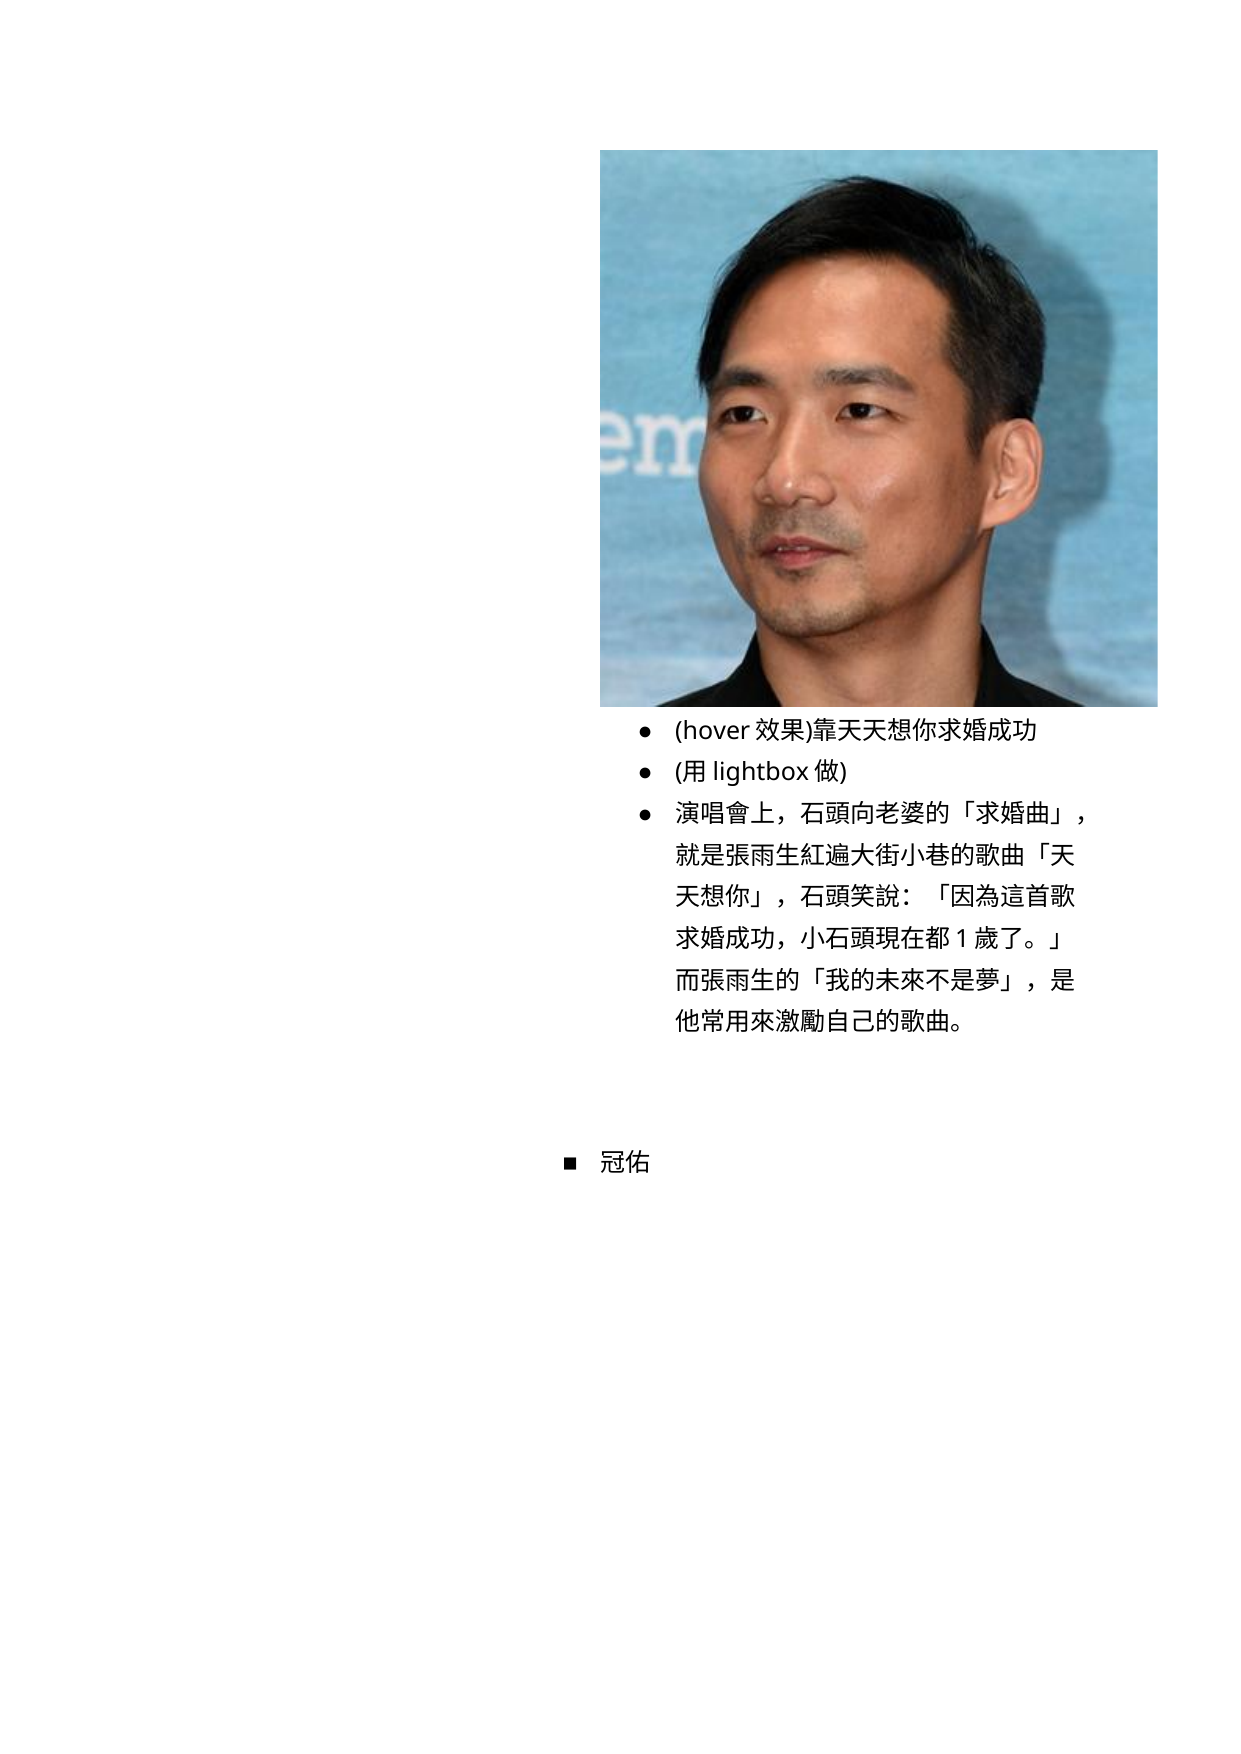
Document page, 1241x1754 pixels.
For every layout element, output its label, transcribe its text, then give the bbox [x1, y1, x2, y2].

list 演唱會上，石頭向老婆的「求婚曲」，就是張雨生紅遍大街小巷的歌曲「天天想你」，石頭笑說：「因為這首歌求婚成功，小石頭現在都1歲了。」而張雨生的「我的未來不是夢」，是他常用來激勵自己的歌曲。 [637, 793, 1090, 1038]
list 冠佑 [562, 1142, 1090, 1179]
picture [600, 150, 1158, 707]
list (用lightbox做) [637, 752, 1090, 788]
list (hover效果)靠天天想你求婚成功 [637, 710, 1090, 746]
